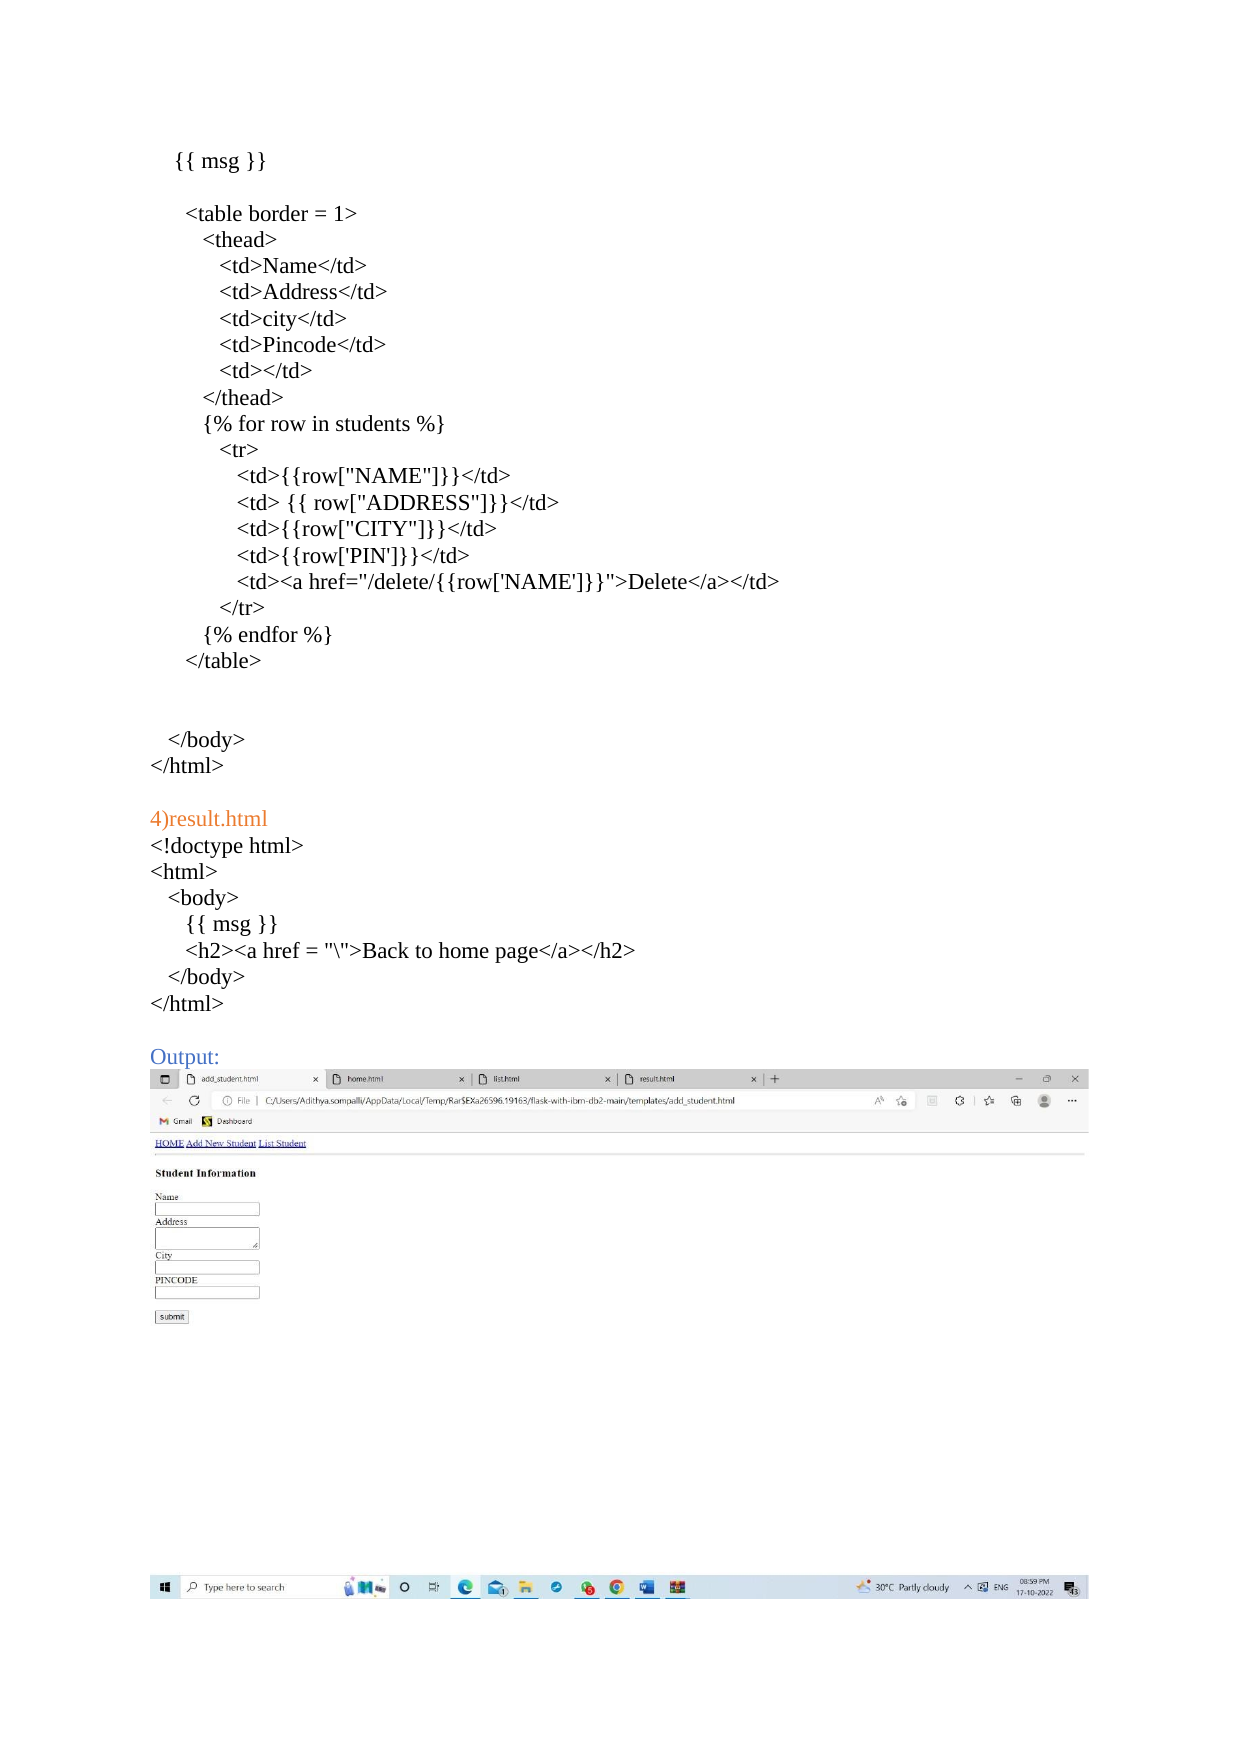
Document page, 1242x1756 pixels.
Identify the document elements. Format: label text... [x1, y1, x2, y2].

text {{ msg }} [185, 911, 1114, 937]
text <td>Name</td> [219, 253, 1114, 279]
text <thead> [202, 226, 1114, 252]
text </html> [150, 752, 1114, 779]
text {% for row in students %} [202, 410, 1114, 437]
text <body> [167, 884, 1114, 911]
text </thead> [202, 384, 1114, 410]
text <td></td> [219, 358, 1114, 384]
text </body> [167, 964, 1114, 990]
text <td> {{ row["ADDRESS"]}}</td> [236, 489, 1114, 516]
text </html> Output: [150, 990, 226, 1069]
text <html> [150, 858, 1114, 884]
text <table border = 1> [185, 199, 1114, 226]
picture [150, 1069, 1089, 1599]
text </table> [185, 647, 1114, 673]
text <td>Address</td> [219, 279, 1114, 305]
text <td>city</td> [219, 305, 1114, 331]
text {{ msg }} [173, 147, 1114, 173]
text 4)result.html [150, 805, 1114, 831]
text <tr> [219, 437, 1114, 463]
text <td>{{row['PIN']}}</td> [236, 542, 1114, 568]
text <td>Pincode</td> [219, 331, 1114, 358]
text </tr> [219, 595, 1114, 621]
text <!doctype html> [150, 832, 1114, 858]
text <h2><a href = "\">Back to home page</a></h2> [185, 937, 1114, 964]
text <td><a href="/delete/{{row['NAME']}}">Delete</a></td> [236, 568, 1114, 594]
text <td>{{row["CITY"]}}</td> [236, 516, 1114, 542]
text </body> [167, 726, 1114, 752]
text <td>{{row["NAME"]}}</td> [236, 463, 1114, 489]
text {% endfor %} [202, 621, 1114, 647]
